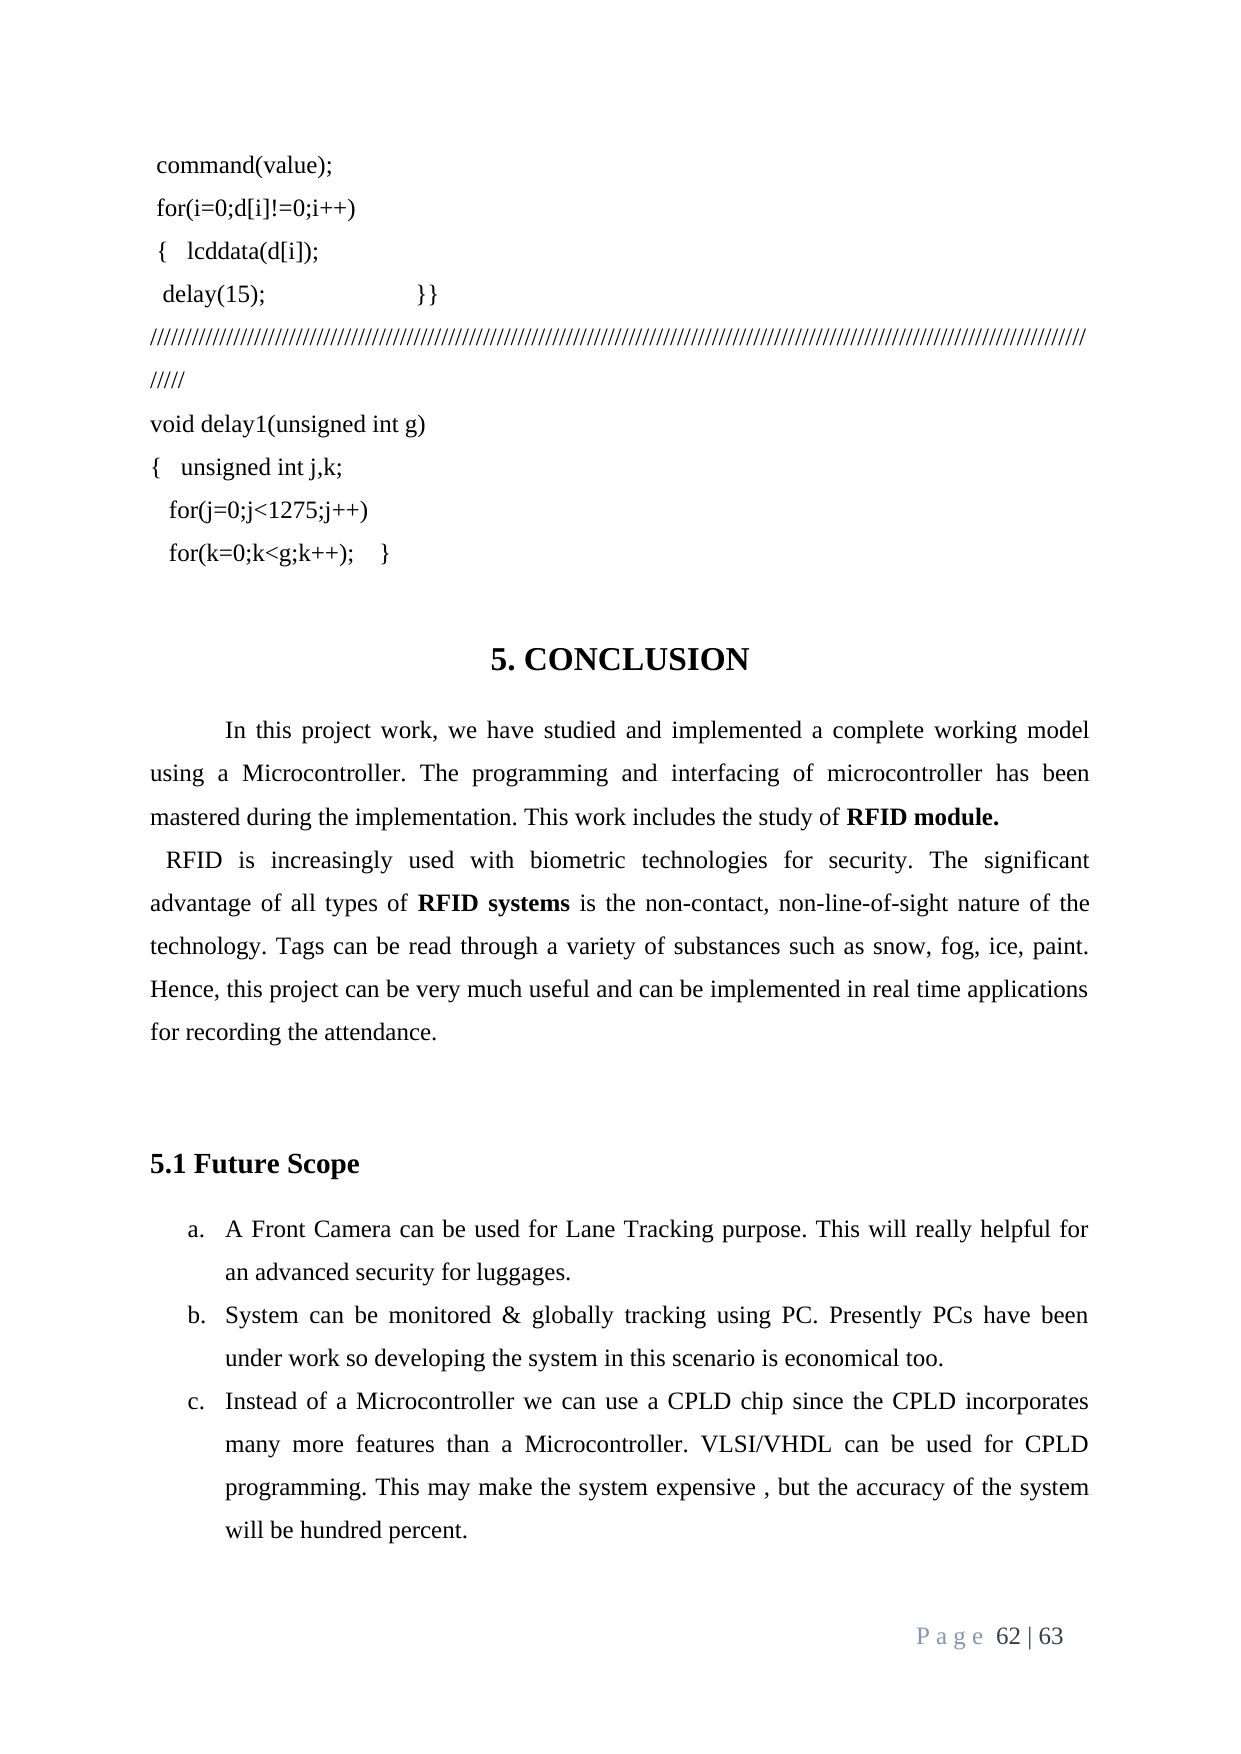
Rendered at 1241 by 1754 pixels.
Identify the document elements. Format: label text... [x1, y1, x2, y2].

text In this project work, we have studied and implemented a complete working model using a Microcontroller. The programming and interfacing of microcontroller has been mastered during the implementation. This work includes the study of RFID module. [150, 715, 1090, 830]
list A Front Camera can be used for Lane Tracking purpose. This will really helpful for an advanced security for luggages. [187, 1214, 1090, 1286]
text for(i=0;d[i]!=0;i++) [150, 193, 1090, 222]
text RFID is increasingly used with biometric technologies for security. The significant advantage of all types of RFID systems is the non-contact, non-line-of-sight nature of the technology. Tags can be read through a variety of substances such as snow, fog, ice, paint. Hence, this project can be very much useful and can be implemented in real time applications for recording the attendance. [150, 845, 1090, 1046]
text for(k=0;k<g;k++); } [150, 538, 1090, 567]
text void delay1(unsigned int g) [150, 409, 1090, 437]
text { lcddata(d[i]); [150, 236, 1090, 265]
list System can be monitored & globally tracking using PC. Presently PCs have been under work so developing the system in this scenario is economical too. [187, 1300, 1090, 1372]
text { unsigned int j,k; [150, 452, 1090, 481]
text for(j=0;j<1275;j++) [150, 495, 1090, 524]
text 5.1 Future Scope [150, 1147, 1090, 1180]
text //////////////////////////////////////////////////////////////////////////////////////////////////////////////////////////////////////////// [150, 322, 1090, 394]
text command(value); [150, 150, 1090, 179]
text delay(15); }} [150, 279, 1090, 308]
text 5. CONCLUSION [150, 639, 1090, 677]
list Instead of a Microcontroller we can use a CPLD chip since the CPLD incorporates many more features than a Microcontroller. VLSI/VHDL can be used for CPLD programming. This may make the system expensive , but the accuracy of the system will be hundred percent. [187, 1386, 1090, 1544]
